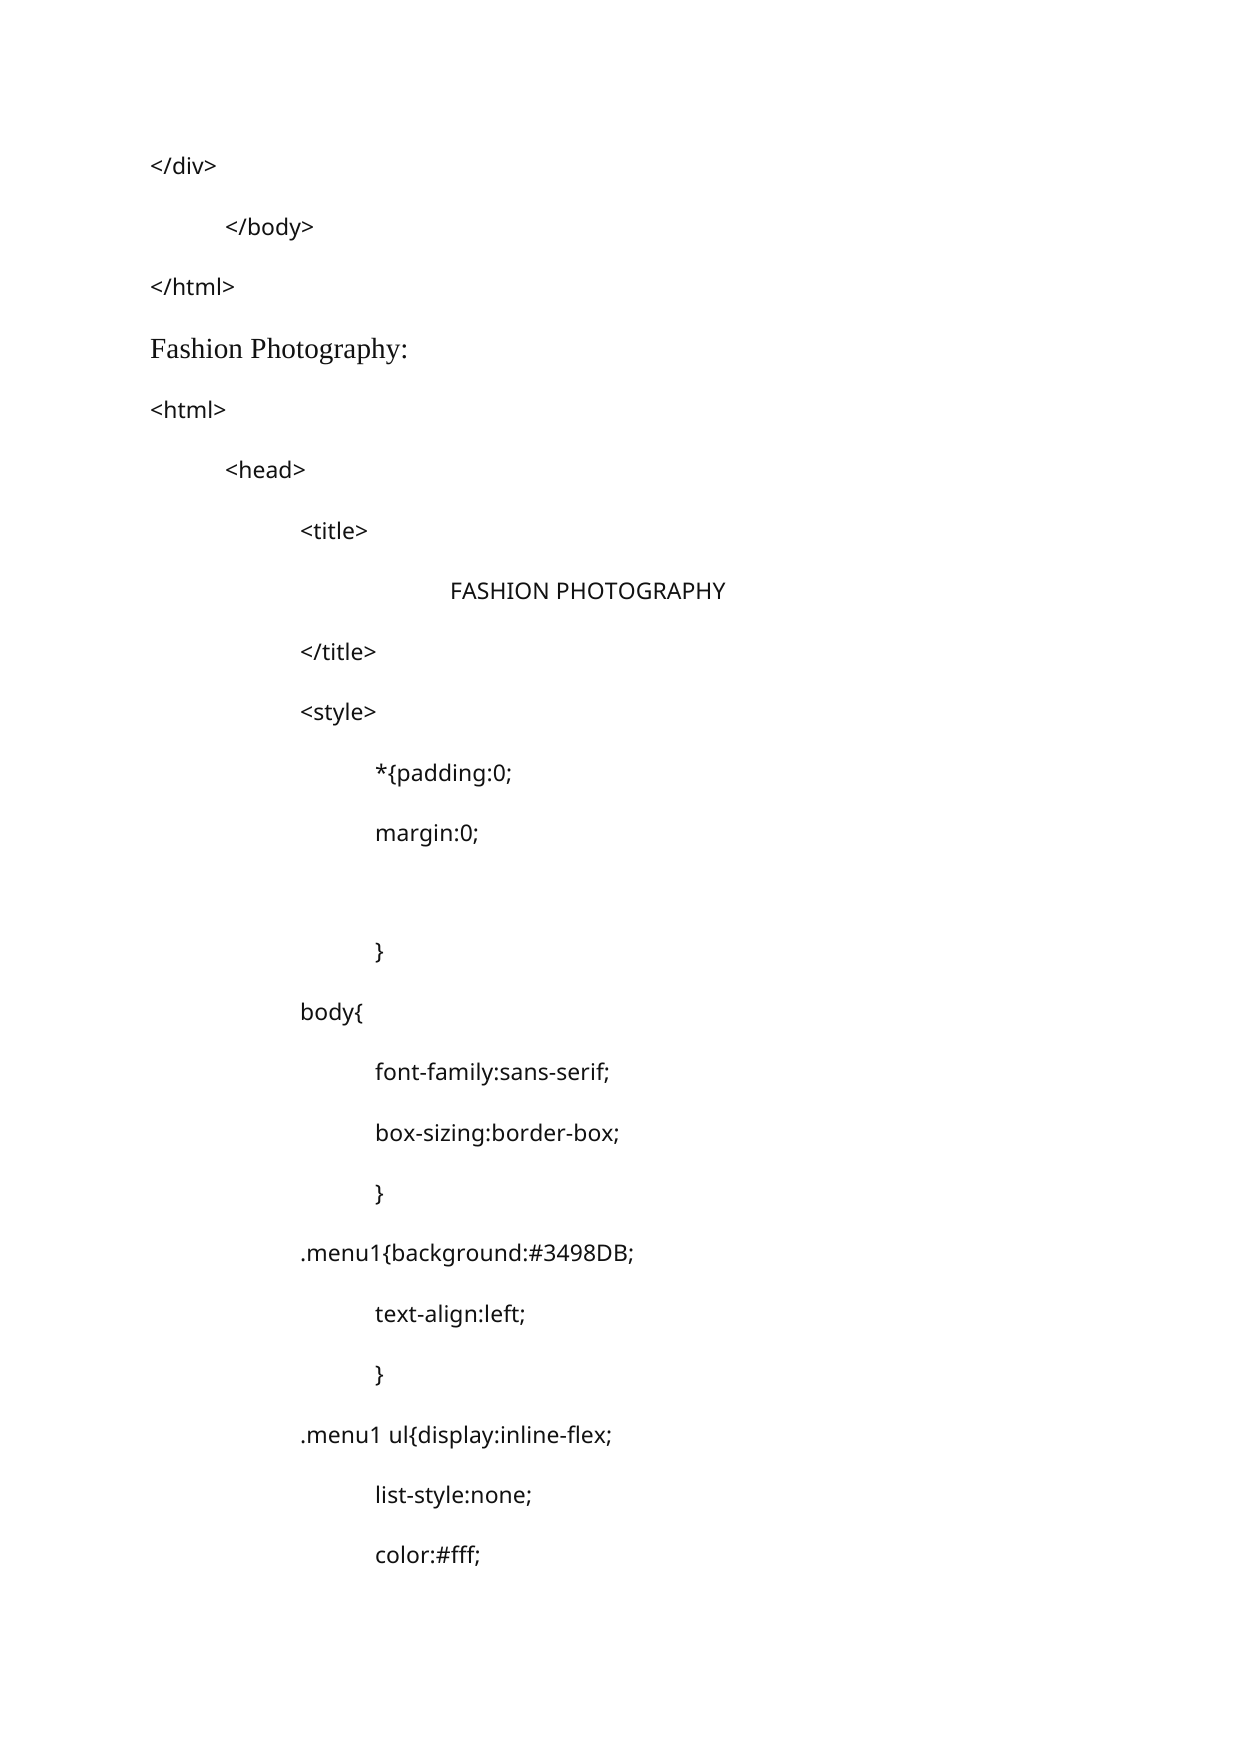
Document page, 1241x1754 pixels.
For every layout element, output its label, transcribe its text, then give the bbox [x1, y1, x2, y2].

text FASHION PHOTOGRAPHY [150, 575, 1090, 606]
text color:#fff; [150, 1539, 1090, 1571]
text .menu1{background:#3498DB; [150, 1237, 1090, 1268]
text </html> [150, 271, 1090, 302]
text margin:0; [150, 817, 1090, 848]
text text-align:left; [150, 1298, 1090, 1329]
text list-style:none; [150, 1479, 1090, 1510]
text <html> [150, 394, 1090, 425]
text .menu1 ul{display:inline-flex; [150, 1418, 1090, 1450]
text } [150, 935, 1090, 966]
text font-family:sans-serif; [150, 1056, 1090, 1087]
text <style> [150, 696, 1090, 727]
text <head> [150, 454, 1090, 486]
text *{padding:0; [150, 756, 1090, 788]
text <title> [150, 515, 1090, 546]
text } [150, 1358, 1090, 1389]
text </title> [150, 636, 1090, 667]
text Fashion Photography: [150, 331, 1090, 365]
text </div> [150, 150, 1090, 181]
text box-sizing:border-box; [150, 1116, 1090, 1148]
text </body> [150, 210, 1090, 242]
text body{ [150, 996, 1090, 1027]
text } [150, 1177, 1090, 1208]
